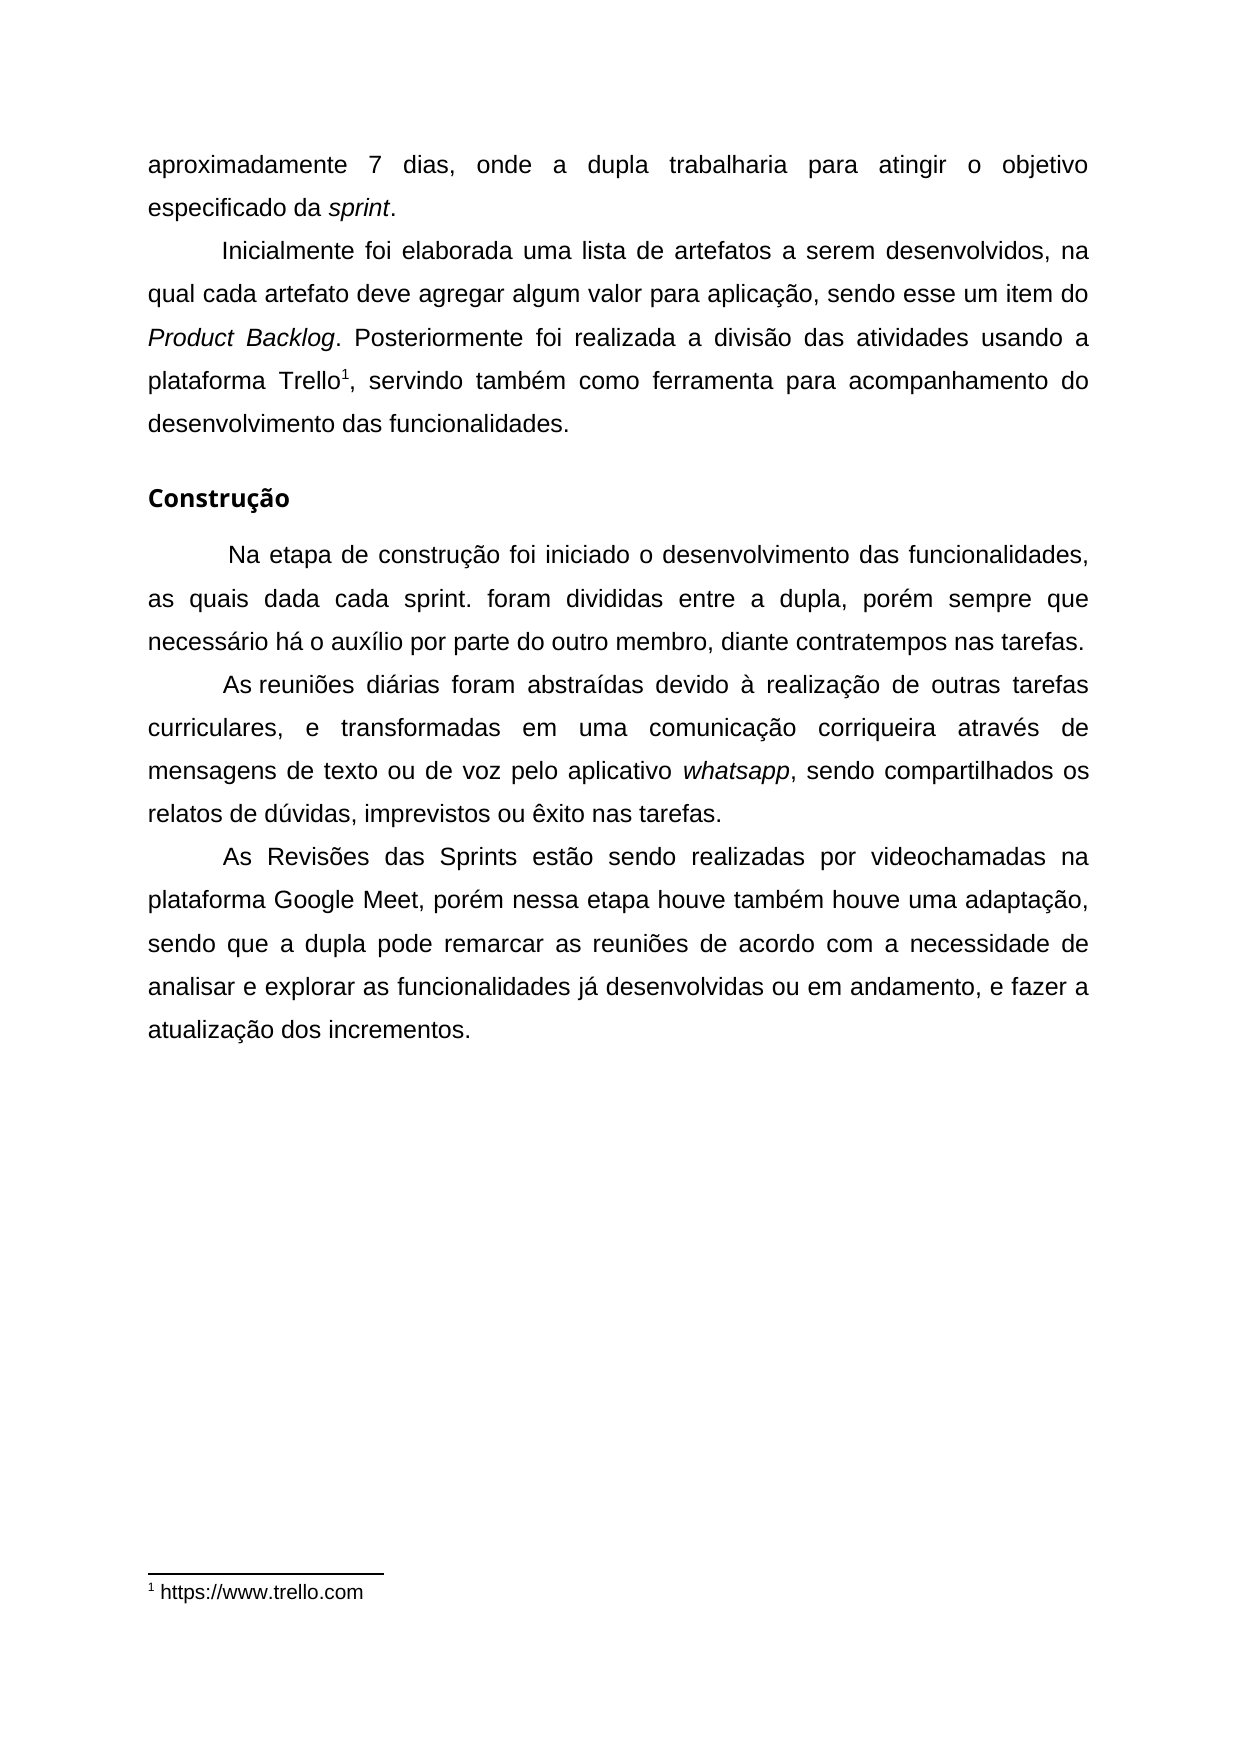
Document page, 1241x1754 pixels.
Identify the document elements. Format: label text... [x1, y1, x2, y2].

text Na etapa de construção foi iniciado o desenvolvimento das funcionalidades, as quais dada cada sprint. foram divididas entre a dupla, porém sempre que necessário há o auxílio por parte do outro membro, diante contratempos nas tarefas. [148, 540, 1090, 655]
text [148, 150, 1090, 222]
text Inicialmente foi elaborada uma lista de artefatos a serem desenvolvidos, na qual cada artefato deve agregar algum valor para aplicação, sendo esse um item do Product Backlog. Posteriormente foi realizada a divisão das atividades usando a plataforma Trello, servindo também como ferramenta para acompanhamento do desenvolvimento das funcionalidades. [148, 236, 1090, 437]
subtitle Construção [148, 481, 1090, 515]
text As reuniões diárias foram abstraídas devido à realização de outras tarefas curriculares, e transformadas em uma comunicação corriqueira através de mensagens de texto ou de voz pelo aplicativo whatsapp, sendo compartilhados os relatos de dúvidas, imprevistos ou êxito nas tarefas. [148, 670, 1090, 828]
text As Revisões das Sprints estão sendo realizadas por videochamadas na plataforma Google Meet, porém nessa etapa houve também houve uma adaptação, sendo que a dupla pode remarcar as reuniões de acordo com a necessidade de analisar e explorar as funcionalidades já desenvolvidas ou em andamento, e fazer a atualização dos incrementos. [148, 842, 1090, 1043]
